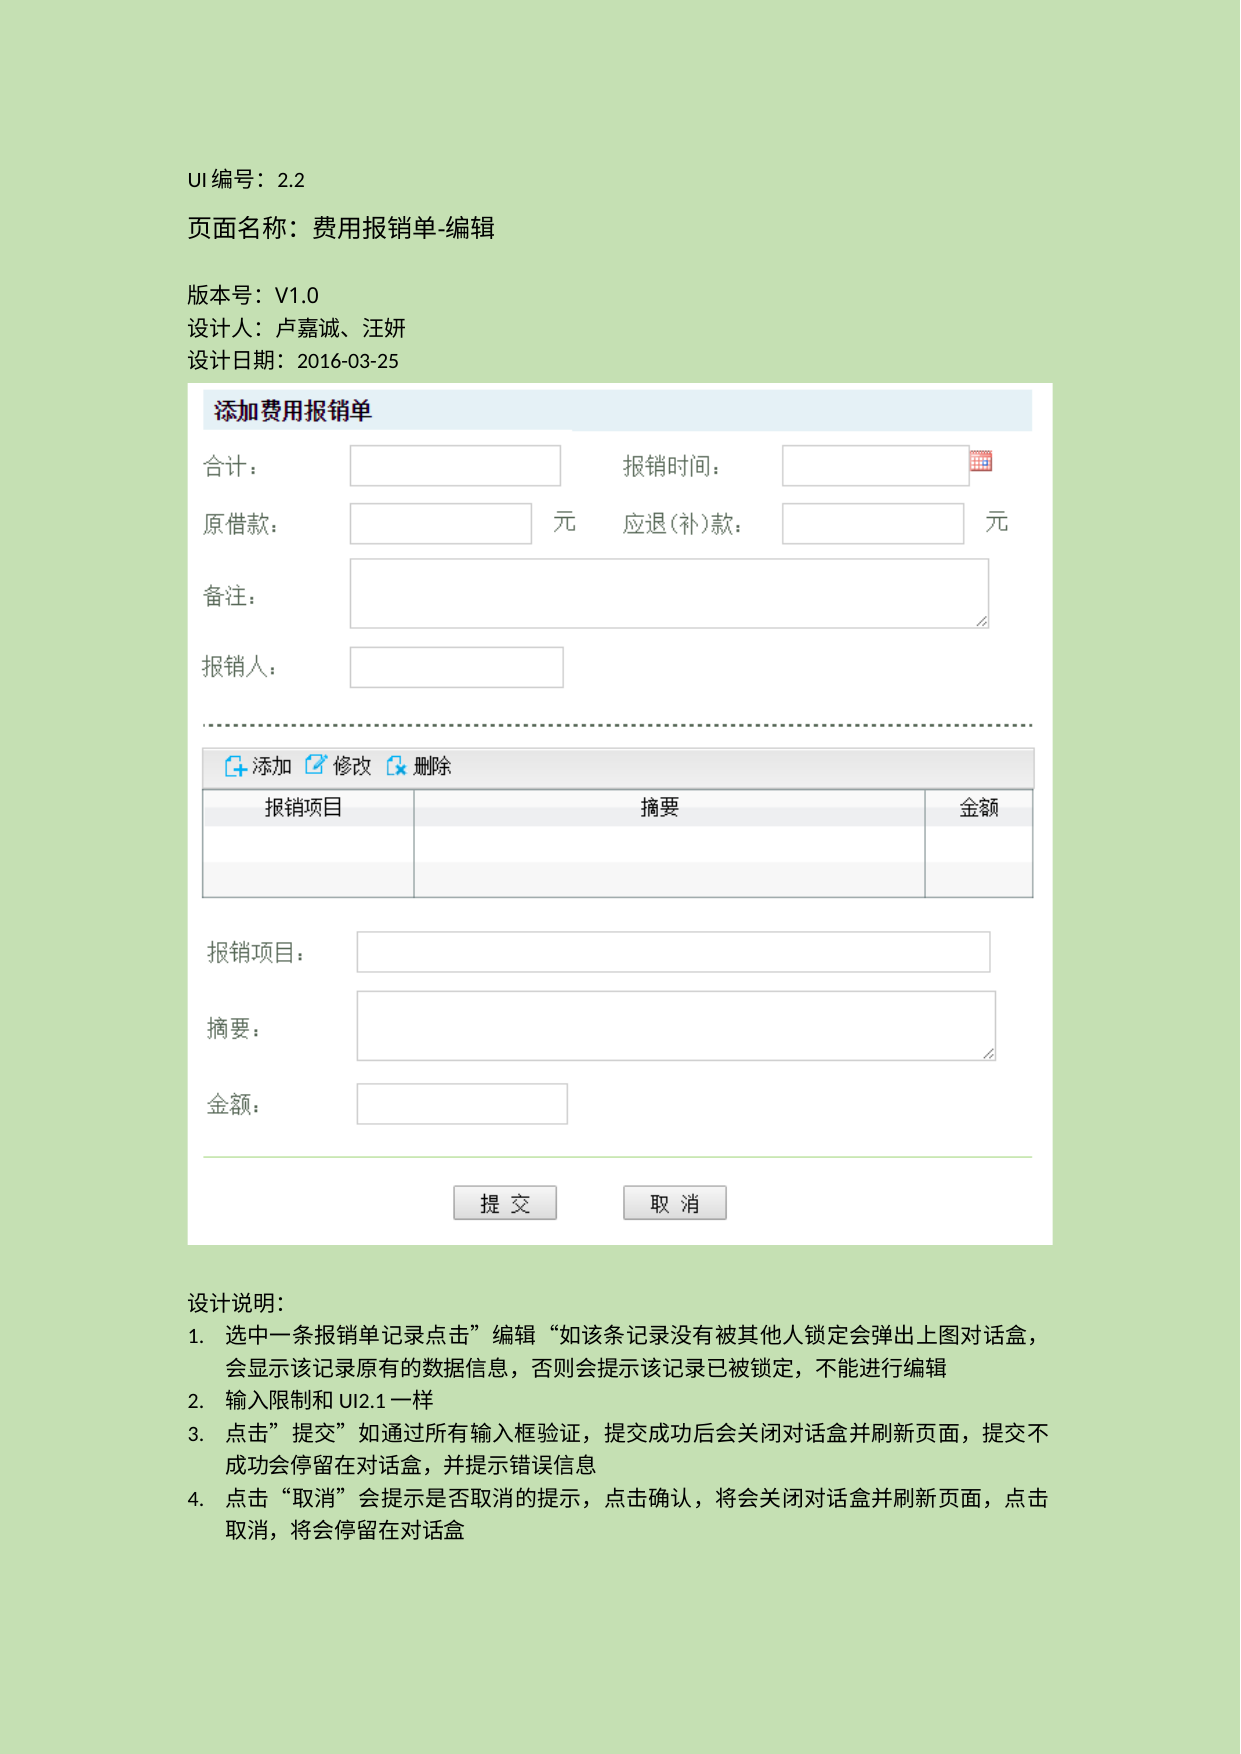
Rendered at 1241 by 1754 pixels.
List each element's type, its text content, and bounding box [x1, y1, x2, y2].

text 版本号：V1.0 [187, 278, 1053, 310]
text 设计日期：2016-03-25 [187, 343, 1053, 375]
list 点击“取消”会提示是否取消的提示，点击确认，将会关闭对话盒并刷新页面，点击取消，将会停留在对话盒 [187, 1480, 1053, 1545]
subtitle 页面名称：费用报销单-编辑 [187, 194, 1053, 259]
text 设计说明： [187, 1285, 1053, 1318]
text UI编号：2.2 [187, 162, 1053, 194]
list 选中一条报销单记录点击”编辑“如该条记录没有被其他人锁定会弹出上图对话盒，会显示该记录原有的数据信息，否则会提示该记录已被锁定，不能进行编辑 [187, 1318, 1053, 1383]
picture [187, 383, 1053, 1245]
list 输入限制和UI2.1一样 [187, 1383, 1053, 1415]
list 点击”提交”如通过所有输入框验证，提交成功后会关闭对话盒并刷新页面，提交不成功会停留在对话盒，并提示错误信息 [187, 1415, 1053, 1480]
text 设计人：卢嘉诚、汪妍 [187, 310, 1053, 343]
